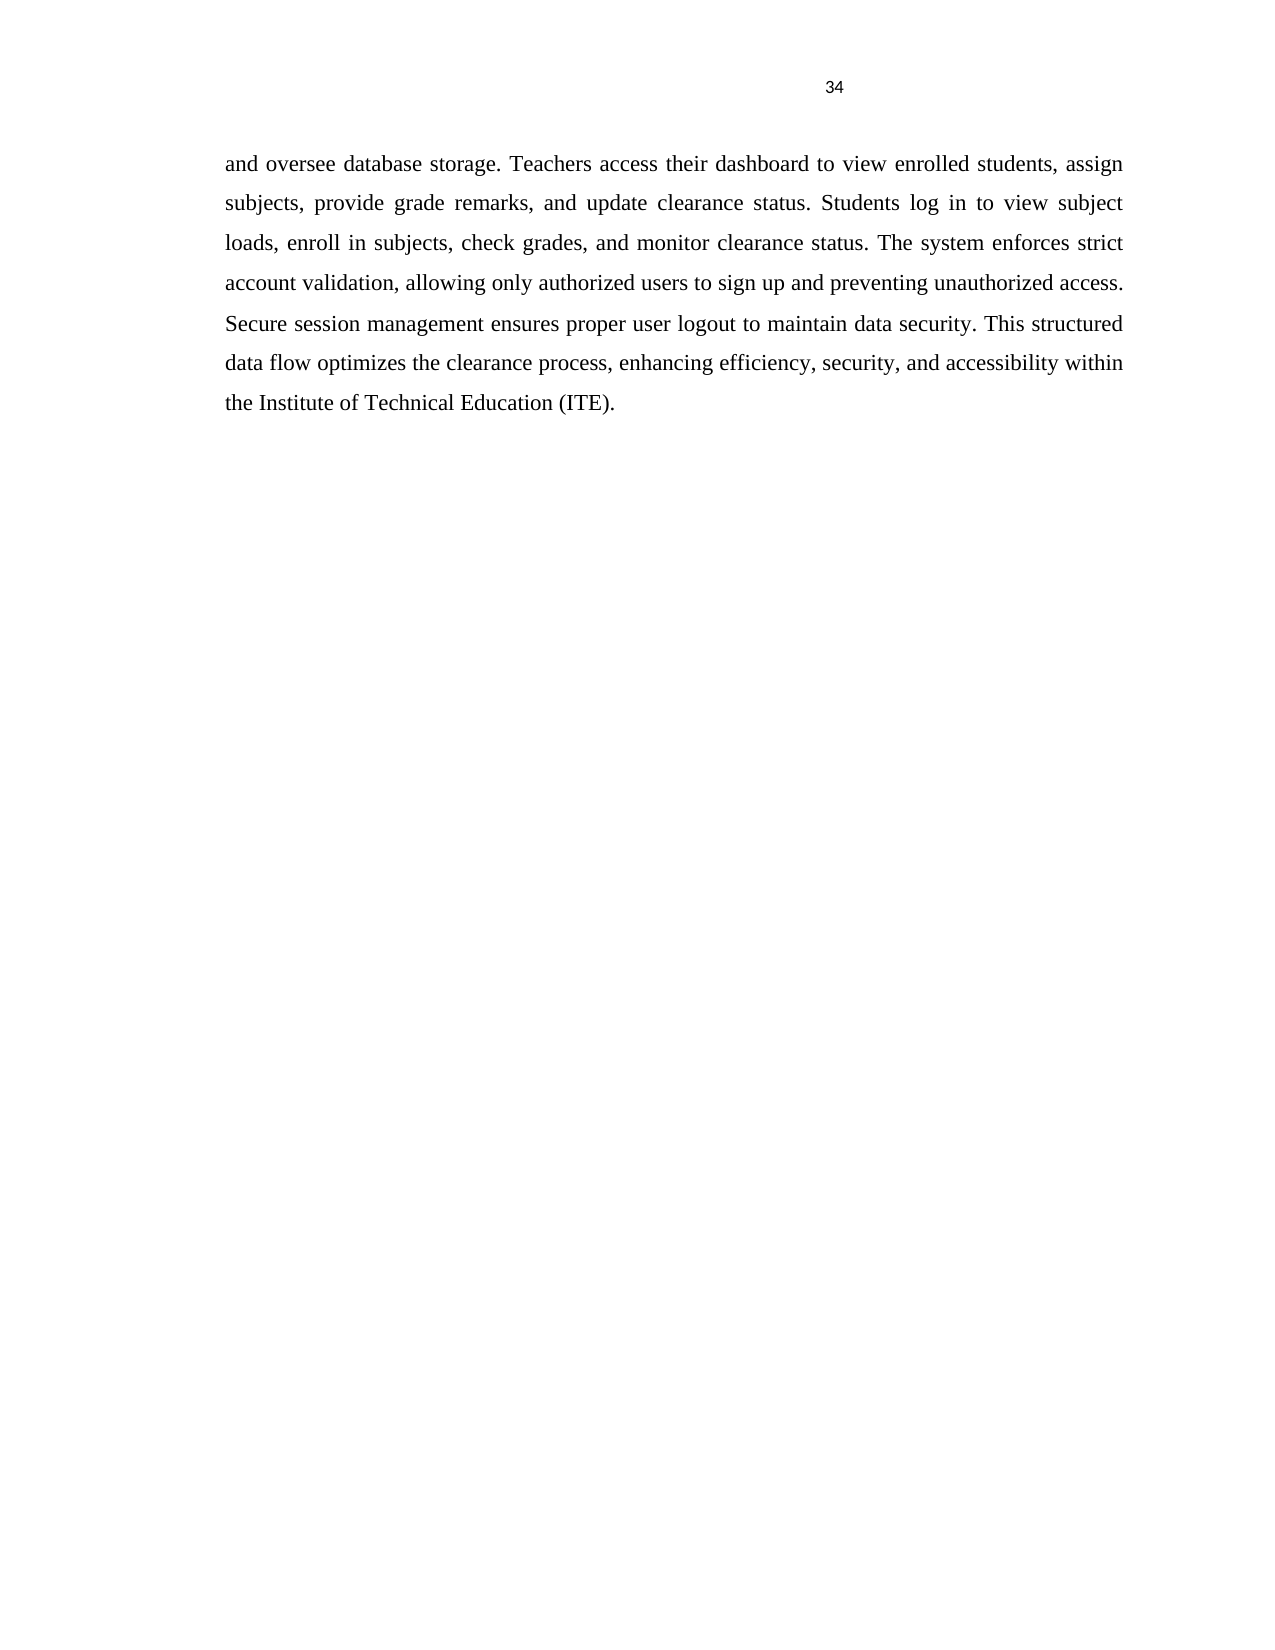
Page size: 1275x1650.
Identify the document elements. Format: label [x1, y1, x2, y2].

text [225, 150, 1125, 415]
